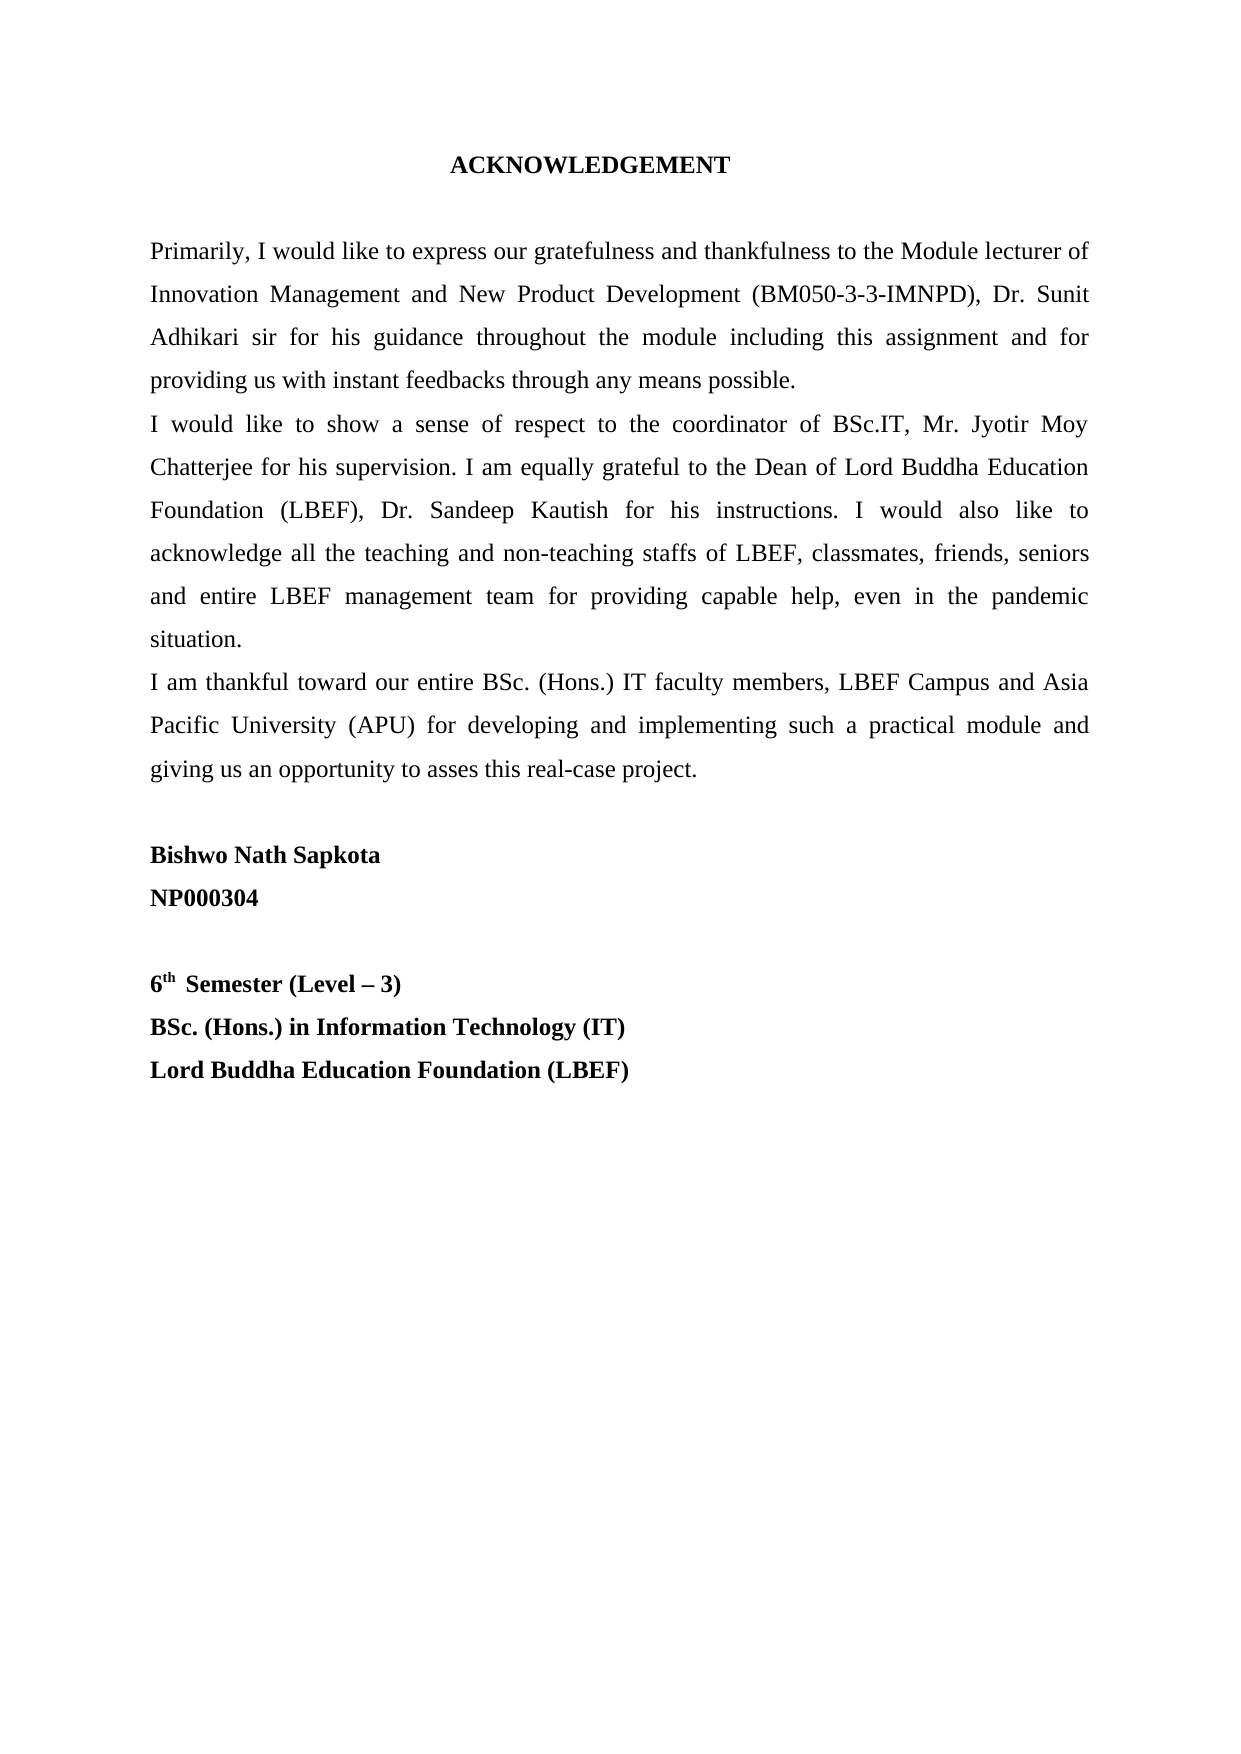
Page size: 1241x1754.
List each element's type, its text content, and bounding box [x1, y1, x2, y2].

text I am thankful toward our entire BSc. (Hons.) IT faculty members, LBEF Campus and Asia Pacific University (APU) for developing and implementing such a practical module and giving us an opportunity to asses this real-case project. [150, 667, 1090, 782]
text Primarily, I would like to express our gratefulness and thankfulness to the Module lecturer of Innovation Management and New Product Development (BM050-3-3-IMNPD), Dr. Sunit Adhikari sir for his guidance throughout the module including this assignment and for providing us with instant feedbacks through any means possible. [150, 236, 1090, 394]
text Bishwo Nath Sapkota [150, 840, 1090, 869]
text I would like to show a sense of respect to the coordinator of BSc.IT, Mr. Jyotir Moy Chatterjee for his supervision. I am equally grateful to the Dean of Lord Buddha Education Foundation (LBEF), Dr. Sandeep Kautish for his instructions. I would also like to acknowledge all the teaching and non-teaching staffs of LBEF, classmates, friends, seniors and entire LBEF management team for providing capable help, even in the pandemic situation. [150, 409, 1090, 653]
text 6th Semester (Level – 3) [150, 969, 1090, 998]
text NP000304 [150, 883, 1090, 912]
text ACKNOWLEDGEMENT [450, 150, 1090, 179]
text BSc. (Hons.) in Information Technology (IT) [150, 1012, 1090, 1041]
text Lord Buddha Education Foundation (LBEF) [150, 1056, 1090, 1084]
